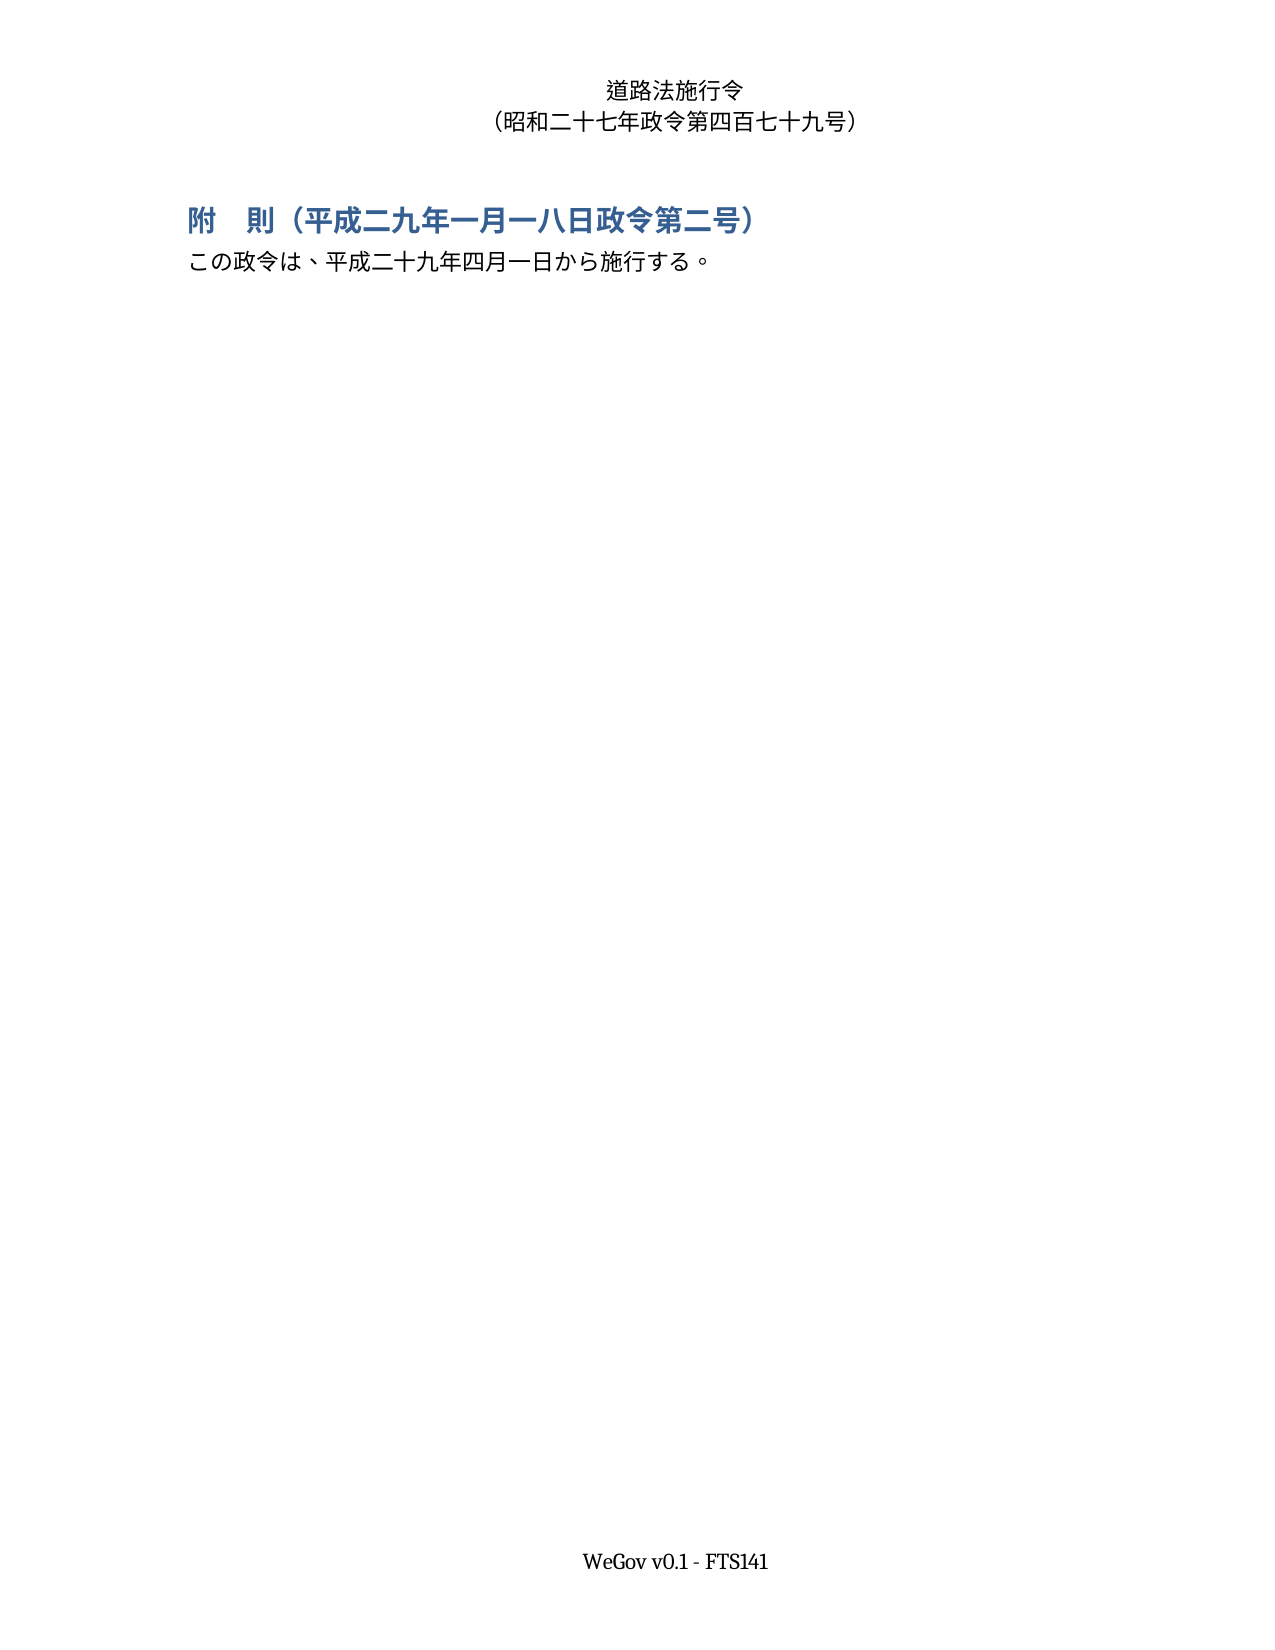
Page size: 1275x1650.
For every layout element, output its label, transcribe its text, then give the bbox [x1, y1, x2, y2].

subtitle 附 則（平成二九年一月一八日政令第二号） [187, 200, 1087, 240]
text この政令は、平成二十九年四月一日から施行する。 [187, 246, 1087, 277]
